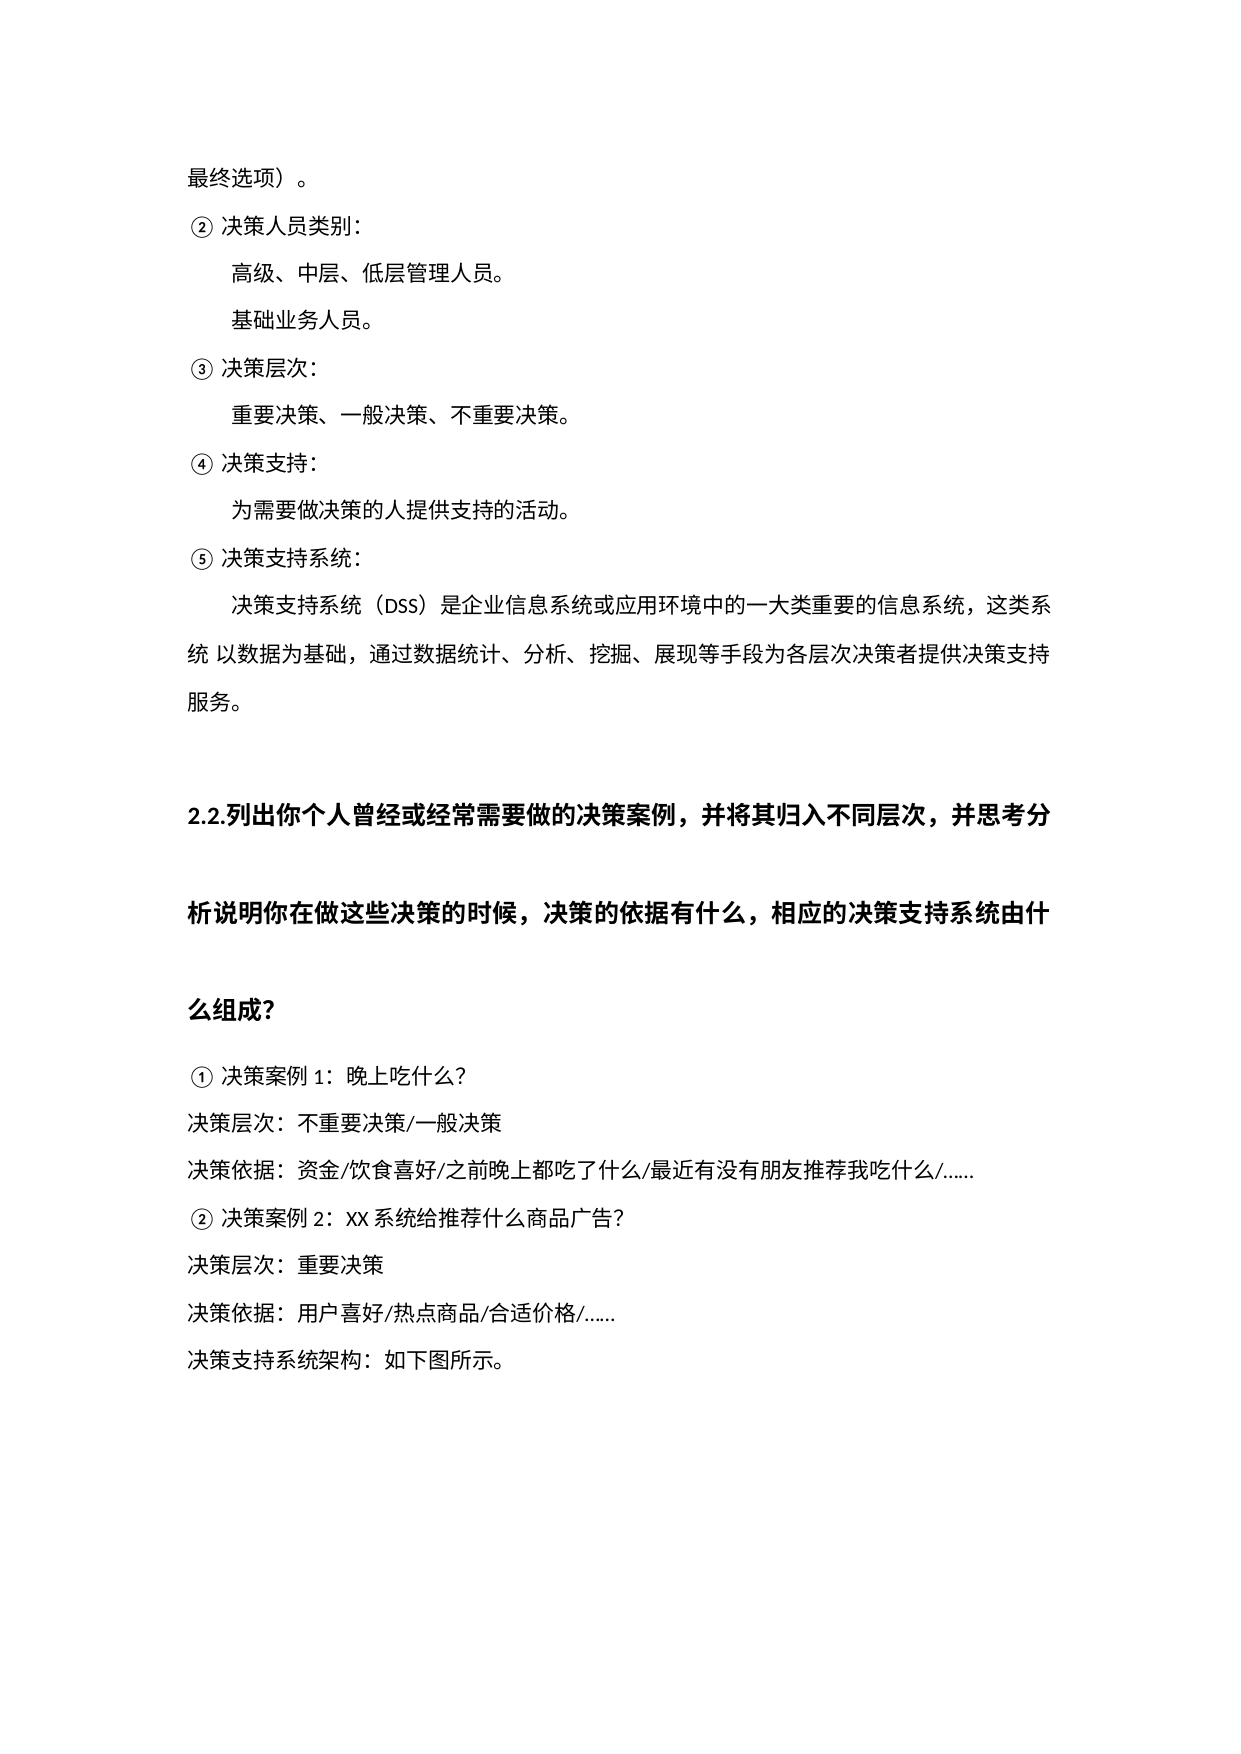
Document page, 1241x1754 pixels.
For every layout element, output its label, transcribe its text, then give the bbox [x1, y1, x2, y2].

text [187, 162, 1053, 194]
text 基础业务人员。 [187, 304, 1053, 337]
text 决策依据：资金/饮食喜好/之前晚上都吃了什么/最近有没有朋友推荐我吃什么/…… [187, 1154, 1053, 1187]
text ②决策人员类别： [187, 209, 1053, 242]
text ①决策案例1：晚上吃什么？ [187, 1059, 1053, 1092]
text 决策支持系统（DSS）是企业信息系统或应用环境中的一大类重要的信息系统，这类系统 以数据为基础，通过数据统计、分析、挖掘、展现等手段为各层次决策者提供决策支持服务。 [187, 588, 1053, 718]
text 为需要做决策的人提供支持的活动。 [187, 494, 1053, 526]
text ②决策案例2：XX系统给推荐什么商品广告？ [187, 1201, 1053, 1234]
text 决策支持系统架构：如下图所示。 [187, 1344, 1053, 1376]
text 决策层次：重要决策 [187, 1249, 1053, 1281]
text 决策依据：用户喜好/热点商品/合适价格/…… [187, 1296, 1053, 1329]
text ③决策层次： [187, 352, 1053, 384]
text 重要决策、一般决策、不重要决策。 [187, 399, 1053, 431]
text 决策层次：不重要决策/一般决策 [187, 1107, 1053, 1139]
text 2.2.列出你个人曾经或经常需要做的决策案例，并将其归入不同层次，并思考分析说明你在做这些决策的时候，决策的依据有什么，相应的决策支持系统由什么组成？ [187, 781, 1053, 1041]
text 高级、中层、低层管理人员。 [187, 257, 1053, 289]
text ⑤决策支持系统： [187, 541, 1053, 574]
text ④决策支持： [187, 446, 1053, 479]
